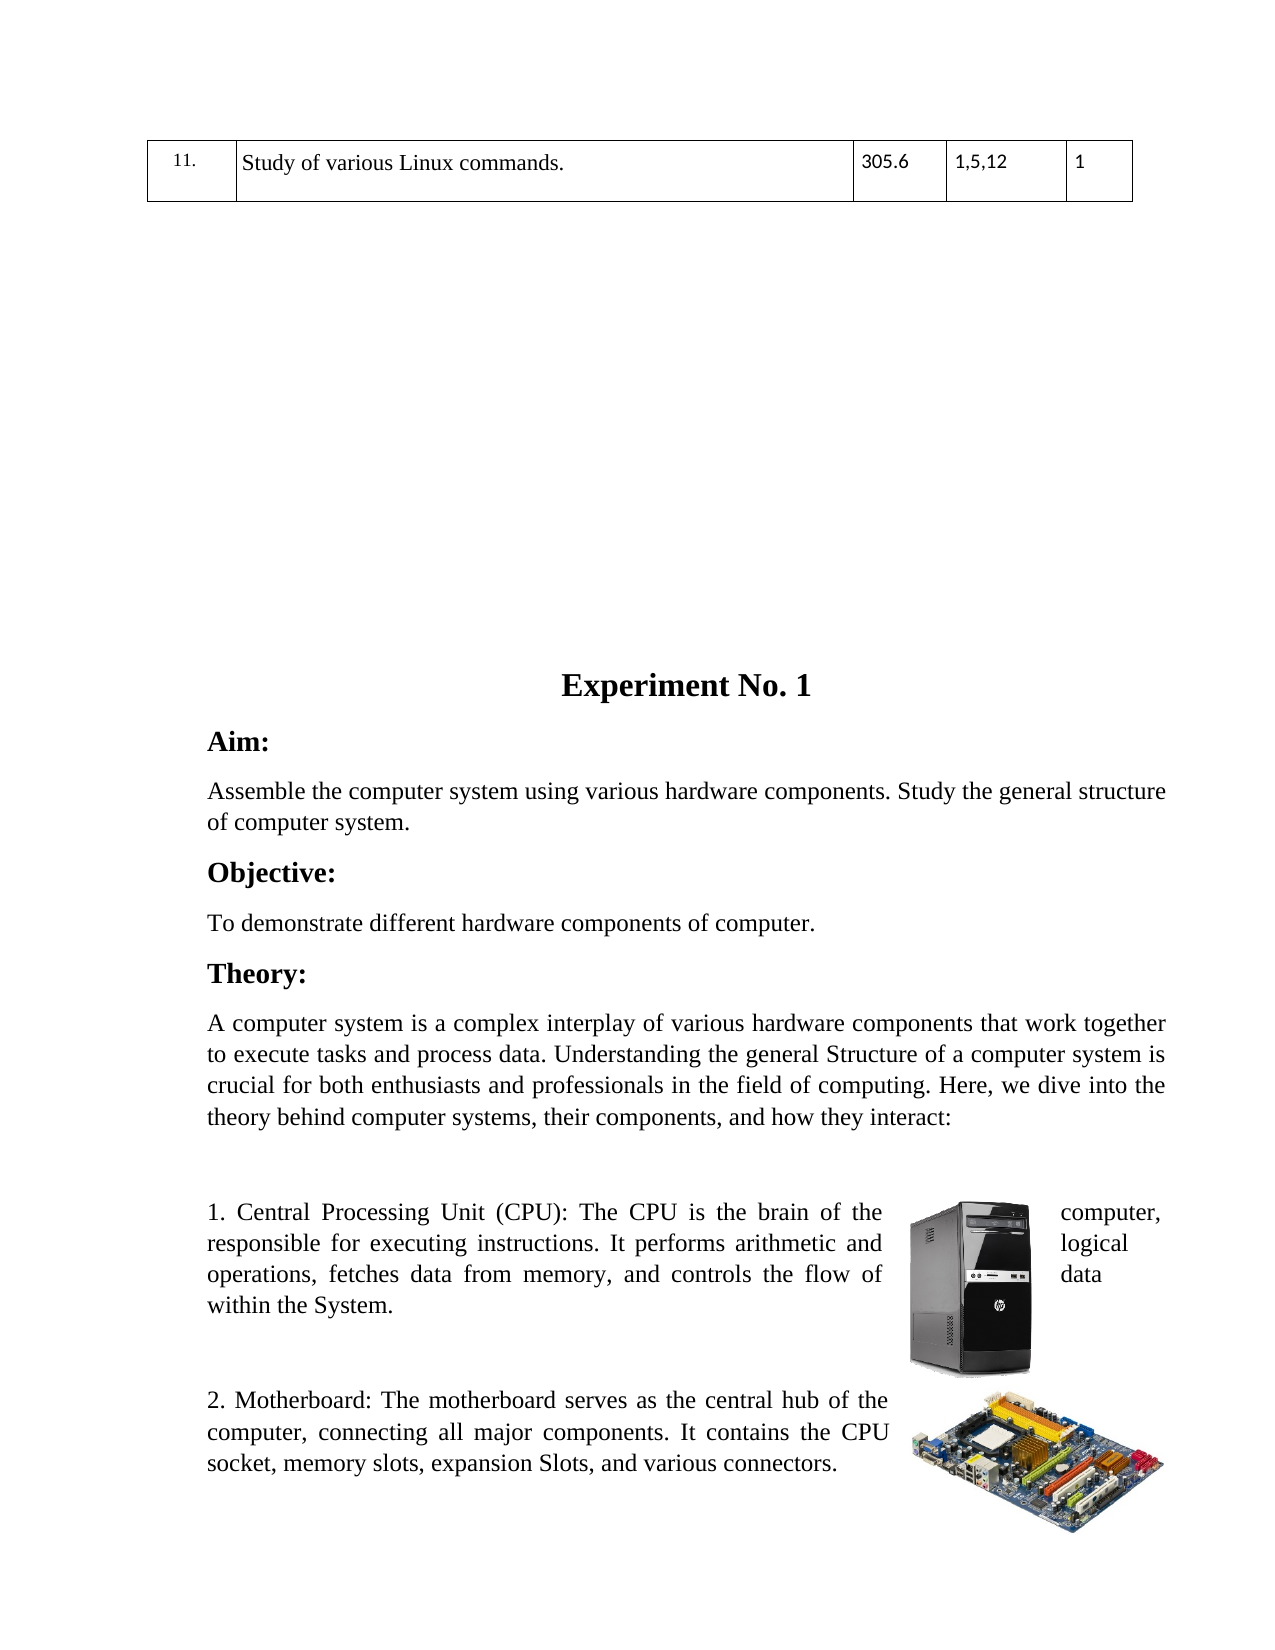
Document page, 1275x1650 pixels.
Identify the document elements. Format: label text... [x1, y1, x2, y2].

text 1. Central Processing Unit (CPU): The CPU is the brain of the computer, responsible for executing instructions. It performs arithmetic and logical operations, fetches data from memory, and controls the flow of data within the System. [207, 1197, 1167, 1319]
table_cell 1,5,12 [947, 141, 1066, 201]
text To demonstrate different hardware components of computer. [207, 908, 1167, 937]
picture [908, 1386, 1165, 1534]
text 2. Motherboard: The motherboard serves as the central hub of the computer, connecting all major components. It contains the CPU socket, memory slots, expansion Slots, and various connectors. [207, 1386, 908, 1476]
text Experiment No. 1 [207, 666, 1167, 704]
table_cell Study of various Linux commands. [237, 141, 853, 201]
text A computer system is a complex interplay of various hardware components that work together to execute tasks and process data. Understanding the general Structure of a computer system is crucial for both enthusiasts and professionals in the field of computing. Here, we dive into the theory behind computer systems, their components, and how they interact: [207, 1008, 1167, 1130]
text Theory: [207, 956, 1167, 989]
table_cell 305.6 [854, 141, 946, 201]
text Assemble the computer system using various hardware components. Study the general structure of computer system. [207, 776, 1167, 836]
text Aim: [207, 724, 1167, 757]
picture [900, 1198, 1042, 1383]
table_cell 1 [1067, 141, 1132, 201]
text Objective: [207, 855, 1167, 889]
table_cell 11. [148, 141, 236, 201]
